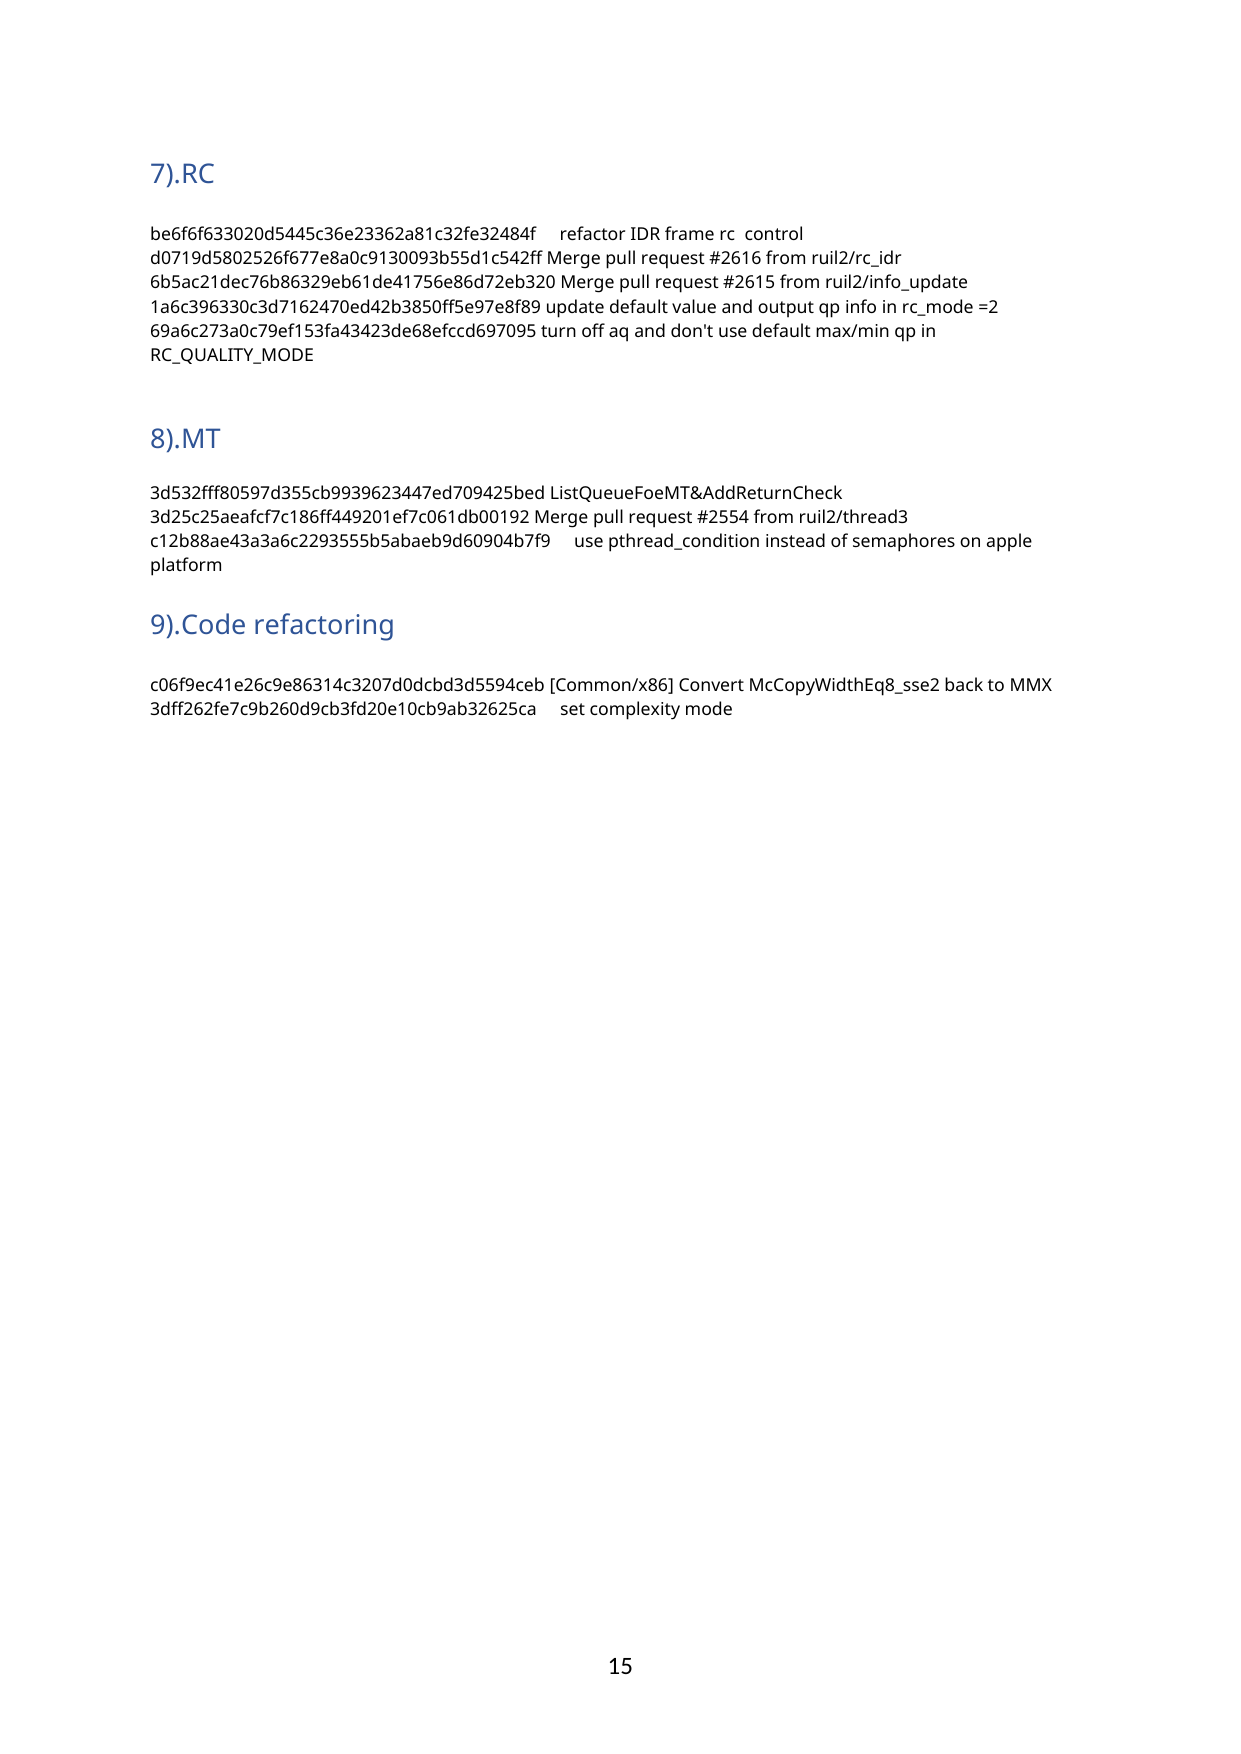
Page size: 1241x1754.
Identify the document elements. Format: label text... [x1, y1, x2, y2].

text 1a6c396330c3d7162470ed42b3850ff5e97e8f89 update default value and output qp info in rc_mode =2 [150, 294, 1090, 318]
text be6f6f633020d5445c36e23362a81c32fe32484f refactor IDR frame rc control [150, 222, 1090, 246]
text d0719d5802526f677e8a0c9130093b55d1c542ff Merge pull request #2616 from ruil2/rc_idr [150, 246, 1090, 270]
text 69a6c273a0c79ef153fa43423de68efccd697095 turn off aq and don't use default max/min qp in RC_QUALITY_MODE [150, 318, 1090, 367]
subtitle 9).Code refactoring [150, 605, 1090, 642]
text 3d25c25aeafcf7c186ff449201ef7c061db00192 Merge pull request #2554 from ruil2/thread3 [150, 504, 1090, 528]
text 6b5ac21dec76b86329eb61de41756e86d72eb320 Merge pull request #2615 from ruil2/info_update [150, 270, 1090, 294]
text 3d532fff80597d355cb9939623447ed709425bed ListQueueFoeMT&AddReturnCheck [150, 480, 1090, 504]
subtitle 8).MT [150, 419, 1090, 456]
subtitle 7).RC [150, 154, 1090, 191]
text c06f9ec41e26c9e86314c3207d0dcbd3d5594ceb [Common/x86] Convert McCopyWidthEq8_sse2 back to MMX [150, 672, 1090, 697]
text c12b88ae43a3a6c2293555b5abaeb9d60904b7f9 use pthread_condition instead of semaphores on apple platform [150, 528, 1090, 577]
text 3dff262fe7c9b260d9cb3fd20e10cb9ab32625ca set complexity mode [150, 697, 1090, 721]
